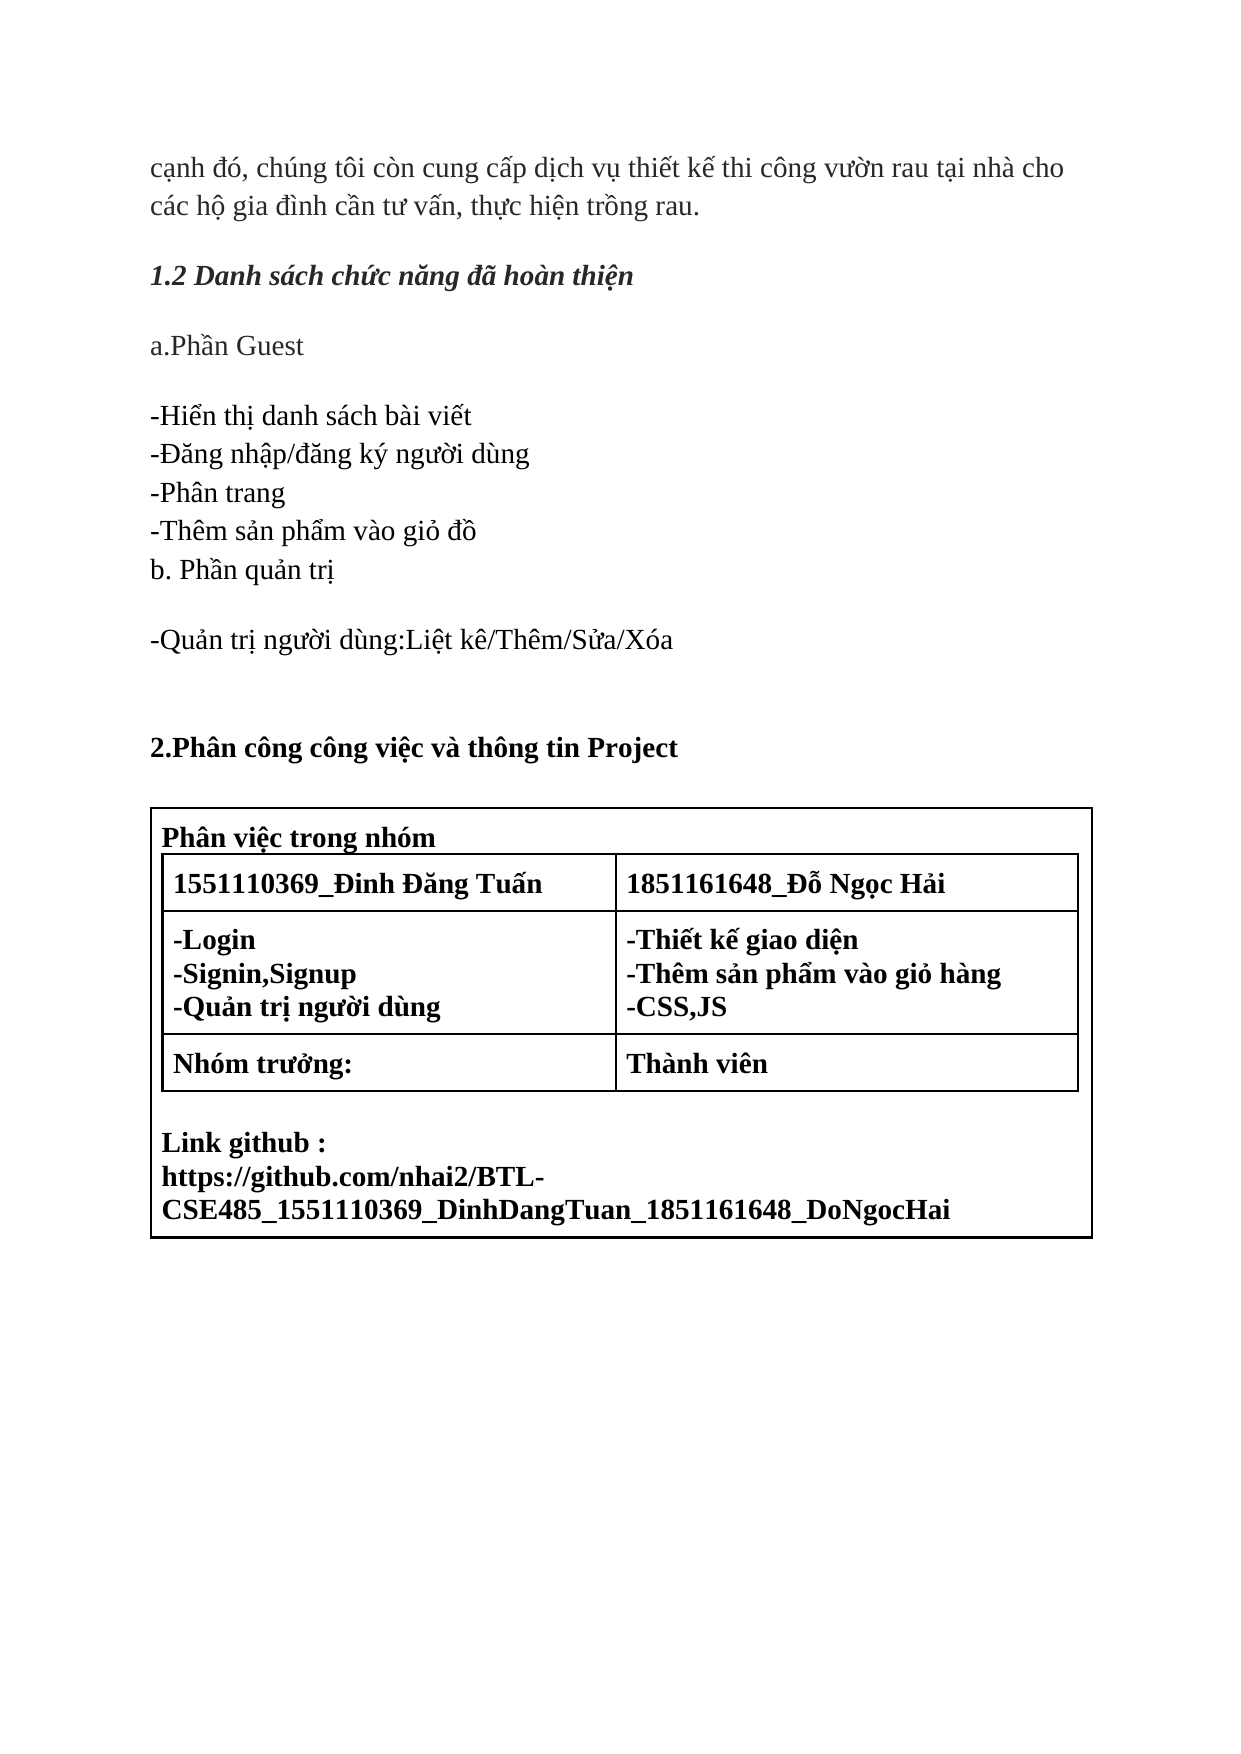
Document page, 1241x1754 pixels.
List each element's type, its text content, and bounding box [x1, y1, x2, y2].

text 1.2 Danh sách chức năng đã hoàn thiện [150, 258, 1090, 292]
text -Thêm sản phẩm vào giỏ đồ [150, 513, 1090, 547]
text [150, 150, 1090, 222]
text -Quản trị người dùng:Liệt kê/Thêm/Sửa/Xóa [150, 622, 1090, 655]
text a.Phần Guest [150, 328, 1090, 362]
text -Đăng nhập/đăng ký người dùng [150, 436, 1090, 470]
text b. Phần quản trị [150, 552, 1090, 586]
text -Phân trang [150, 475, 1090, 508]
text -Hiển thị danh sách bài viết [150, 398, 1090, 431]
table_header Phân việc trong nhóm Link github : https://github.com/nhai2/BTL-CSE485_1551110369_DinhDangTuan_1851161648_DoNgocHai [152, 809, 1091, 1236]
text 2.Phân công công việc và thông tin Project [150, 730, 1090, 764]
